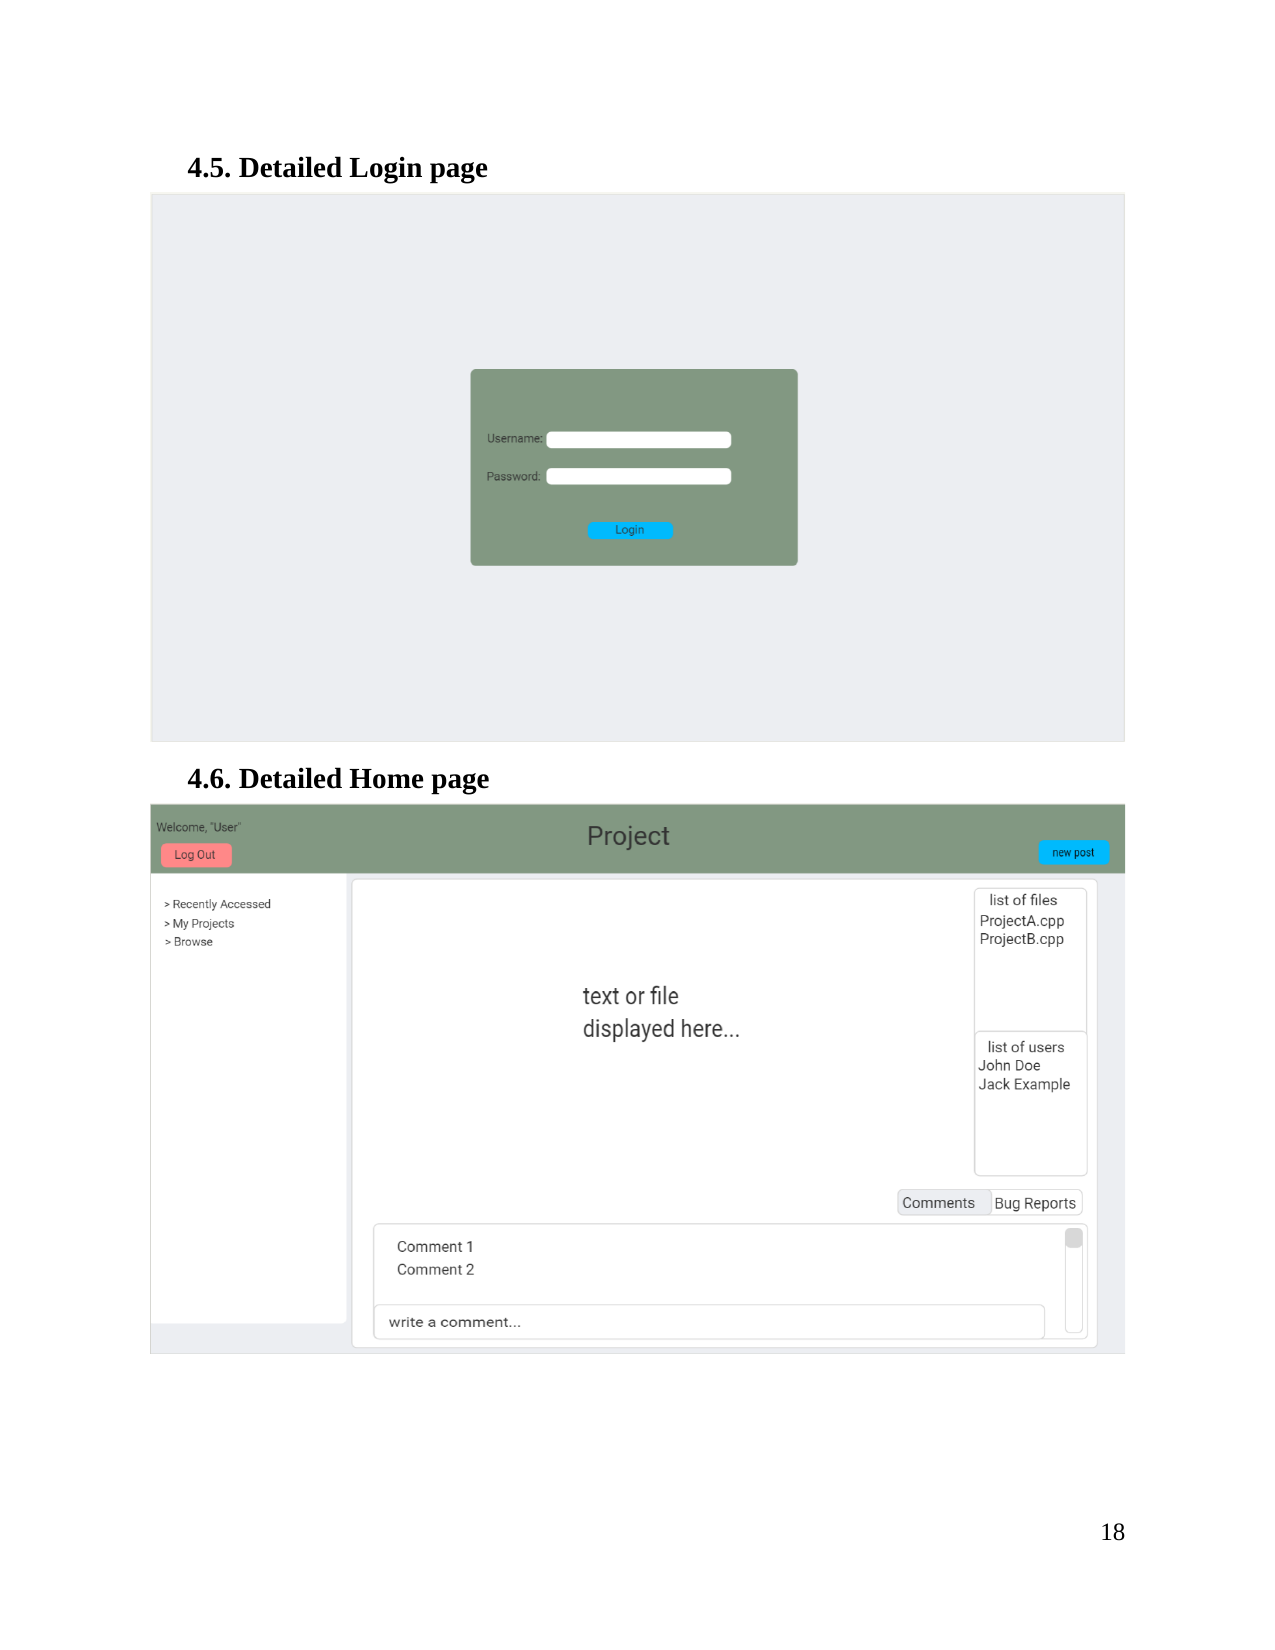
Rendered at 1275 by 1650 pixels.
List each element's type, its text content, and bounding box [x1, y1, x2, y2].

subtitle Detailed Home page [187, 761, 1125, 794]
subtitle Detailed Login page [187, 150, 1125, 183]
picture [150, 192, 1125, 742]
picture [150, 803, 1125, 1354]
